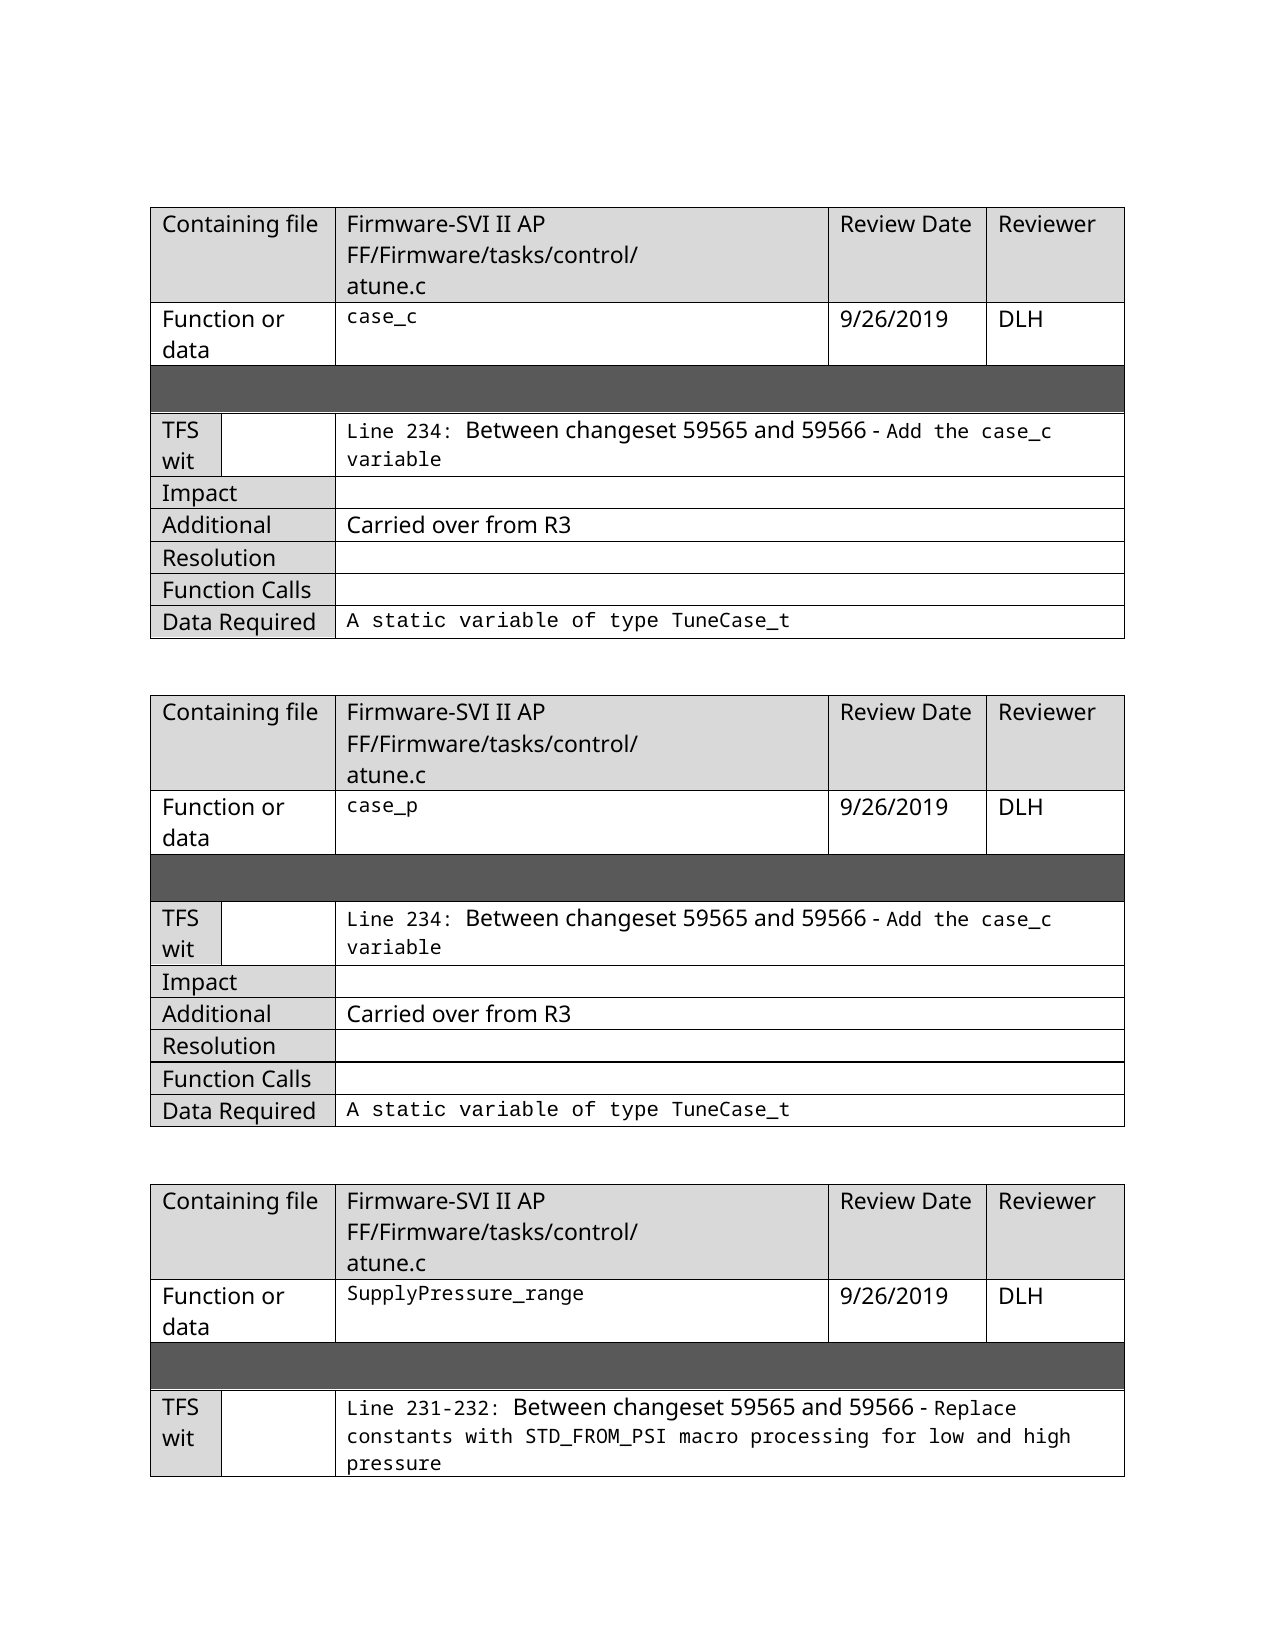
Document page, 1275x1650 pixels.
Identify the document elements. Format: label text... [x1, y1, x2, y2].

table_header Reviewer [987, 696, 1124, 790]
table_cell SupplyPressure_range [336, 1280, 828, 1342]
table_cell Impact [151, 966, 335, 997]
table_cell [151, 855, 1124, 901]
table_header Review Date [829, 208, 986, 302]
table_cell Data Required [151, 1095, 335, 1126]
table_header Containing file [151, 1185, 335, 1279]
table_cell [336, 966, 1124, 997]
table_cell TFS wit [151, 902, 221, 964]
table_cell Resolution [151, 1030, 335, 1061]
table_cell [151, 1343, 1124, 1389]
table_header Firmware-SVI II AP FF/Firmware/tasks/control/ atune.c [336, 696, 828, 790]
table_cell 9/26/2019 [829, 303, 986, 365]
table_cell [222, 414, 335, 476]
table_cell TFS wit [151, 414, 221, 476]
table_cell [336, 477, 1124, 508]
table_cell [336, 542, 1124, 573]
table_cell Additional [151, 998, 335, 1029]
table_cell Impact [151, 477, 335, 508]
table_cell [151, 366, 1124, 412]
table_cell Additional [151, 509, 335, 541]
table_header Reviewer [987, 208, 1124, 302]
table_header Review Date [829, 696, 986, 790]
table_cell DLH [987, 791, 1124, 854]
table_cell Function or data [151, 791, 335, 854]
table_cell Resolution [151, 542, 335, 573]
table_header Containing file [151, 696, 335, 790]
table_cell A static variable of type TuneCase_t [336, 606, 1124, 637]
table_cell Line 234: Between changeset 59565 and 59566 - Add the case_c variable [336, 902, 1124, 964]
table_cell [336, 574, 1124, 605]
table_header Firmware-SVI II AP FF/Firmware/tasks/control/ atune.c [336, 1185, 828, 1279]
table_cell case_p [336, 791, 828, 854]
table_header Reviewer [987, 1185, 1124, 1279]
table_cell 9/26/2019 [829, 791, 986, 854]
table_cell [336, 1030, 1124, 1061]
table_header Review Date [829, 1185, 986, 1279]
table_cell Carried over from R3 [336, 509, 1124, 541]
table_cell Data Required [151, 606, 335, 637]
table_header Firmware-SVI II AP FF/Firmware/tasks/control/ atune.c [336, 208, 828, 302]
table_cell Function or data [151, 303, 335, 365]
table_cell Line 231-232: Between changeset 59565 and 59566 - Replace constants with STD_FROM_PSI macro processing for low and high pressure [336, 1391, 1124, 1476]
table_cell Line 234: Between changeset 59565 and 59566 - Add the case_c variable [336, 414, 1124, 476]
table_cell Function Calls [151, 1063, 335, 1094]
table_header Containing file [151, 208, 335, 302]
table_cell 9/26/2019 [829, 1280, 986, 1342]
table_cell Function Calls [151, 574, 335, 605]
table_cell Carried over from R3 [336, 998, 1124, 1029]
table_cell Function or data [151, 1280, 335, 1342]
table_cell case_c [336, 303, 828, 365]
table_cell [222, 1391, 335, 1476]
table_cell [222, 902, 335, 964]
table_cell A static variable of type TuneCase_t [336, 1095, 1124, 1126]
table_cell DLH [987, 303, 1124, 365]
table_cell [336, 1063, 1124, 1094]
table_cell DLH [987, 1280, 1124, 1342]
table_cell TFS wit [151, 1391, 221, 1476]
